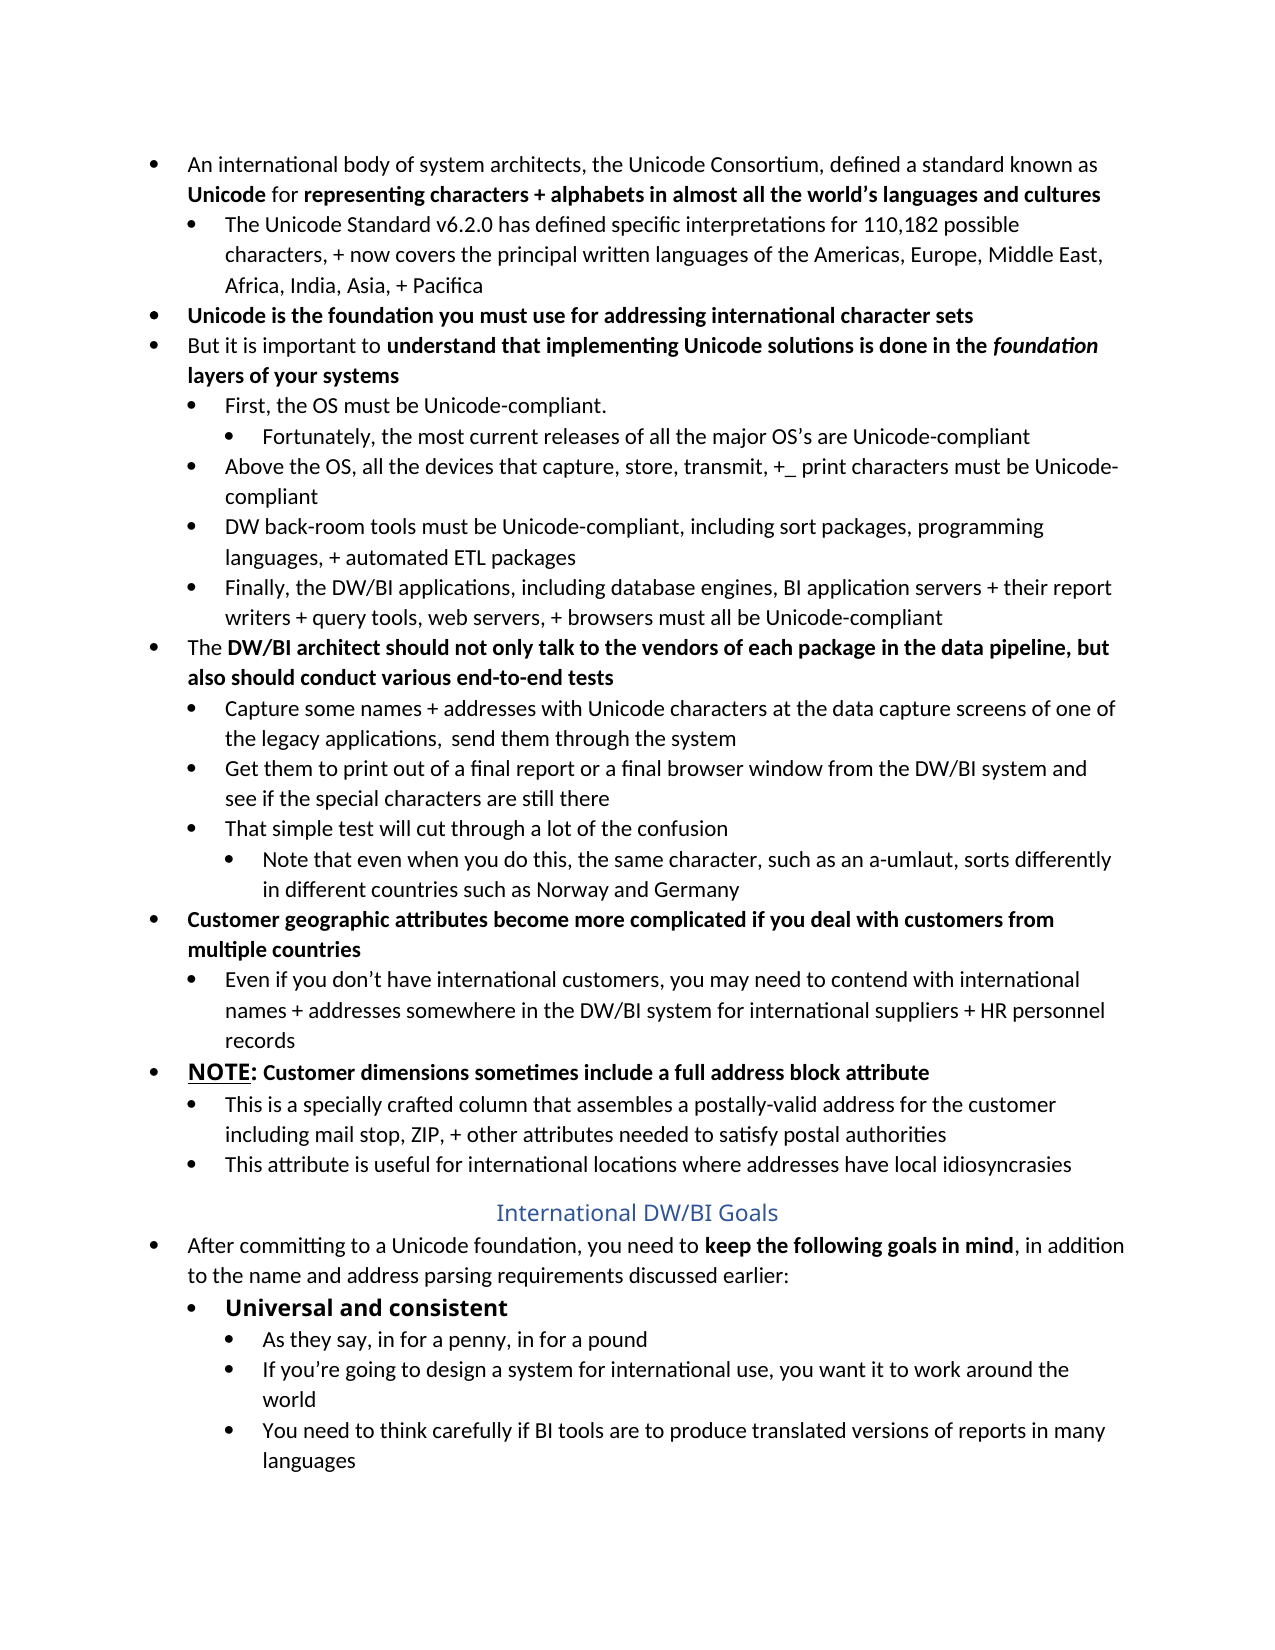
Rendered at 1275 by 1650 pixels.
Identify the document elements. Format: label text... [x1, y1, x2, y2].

list Capture some names + addresses with Unicode characters at the data capture screens of one of the legacy applications, send them through the system [187, 694, 1125, 752]
list Get them to print out of a final report or a final browser window from the DW/BI system and see if the special characters are still there [187, 754, 1125, 812]
list As they say, in for a penny, in for a pound [225, 1325, 1125, 1353]
list The Unicode Standard v6.2.0 has defined specific interpretations for 110,182 possible characters, + now covers the principal written languages of the Americas, Europe, Middle East, Africa, India, Asia, + Pacifica [187, 210, 1125, 299]
list If you’re going to design a system for international use, you want it to work around the world [225, 1355, 1125, 1414]
list But it is important to understand that implementing Unicode solutions is done in the foundation layers of your systems [150, 331, 1125, 389]
list Unicode is the foundation you must use for addressing international character sets [150, 301, 1125, 329]
list Universal and consistent [187, 1291, 1125, 1323]
list The DW/BI architect should not only talk to the vendors of each package in the data pipeline, but also should conduct various end-to-end tests [150, 633, 1125, 692]
list Even if you don’t have international customers, you may need to contend with international names + addresses somewhere in the DW/BI system for international suppliers + HR personnel records [187, 966, 1125, 1054]
list That simple test will cut through a lot of the confusion [187, 814, 1125, 843]
list Fortunately, the most current releases of all the major OS’s are Unicode-compliant [225, 422, 1125, 450]
list This attribute is useful for international locations where addresses have local idiosyncrasies [187, 1150, 1125, 1178]
list This is a specially crafted column that assembles a postally-valid address for the customer including mail stop, ZIP, + other attributes needed to satisfy postal authorities [187, 1090, 1125, 1148]
list Customer geographic attributes become more complicated if you deal with customers from multiple countries [150, 905, 1125, 963]
list Above the OS, all the devices that capture, store, transmit, +_ print characters must be Unicode-compliant [187, 452, 1125, 510]
list First, the OS must be Unicode-compliant. [187, 392, 1125, 420]
list An international body of system architects, the Unicode Consortium, defined a standard known as Unicode for representing characters + alphabets in almost all the world’s languages and cultures [150, 150, 1125, 208]
list Finally, the DW/BI applications, including database engines, BI application servers + their report writers + query tools, web servers, + browsers must all be Unicode-compliant [187, 573, 1125, 631]
subtitle International DW/BI Goals [150, 1197, 1125, 1228]
list After committing to a Unicode foundation, you need to keep the following goals in mind, in addition to the name and address parsing requirements discussed earlier: [150, 1231, 1125, 1289]
list Note that even when you do this, the same character, such as an a-umlaut, sorts differently in different countries such as Norway and Germany [225, 845, 1125, 903]
list You need to think carefully if BI tools are to produce translated versions of reports in many languages [225, 1416, 1125, 1474]
list DW back-room tools must be Unicode-compliant, including sort packages, programming languages, + automated ETL packages [187, 512, 1125, 571]
list NOTE: Customer dimensions sometimes include a full address block attribute [150, 1056, 1125, 1087]
